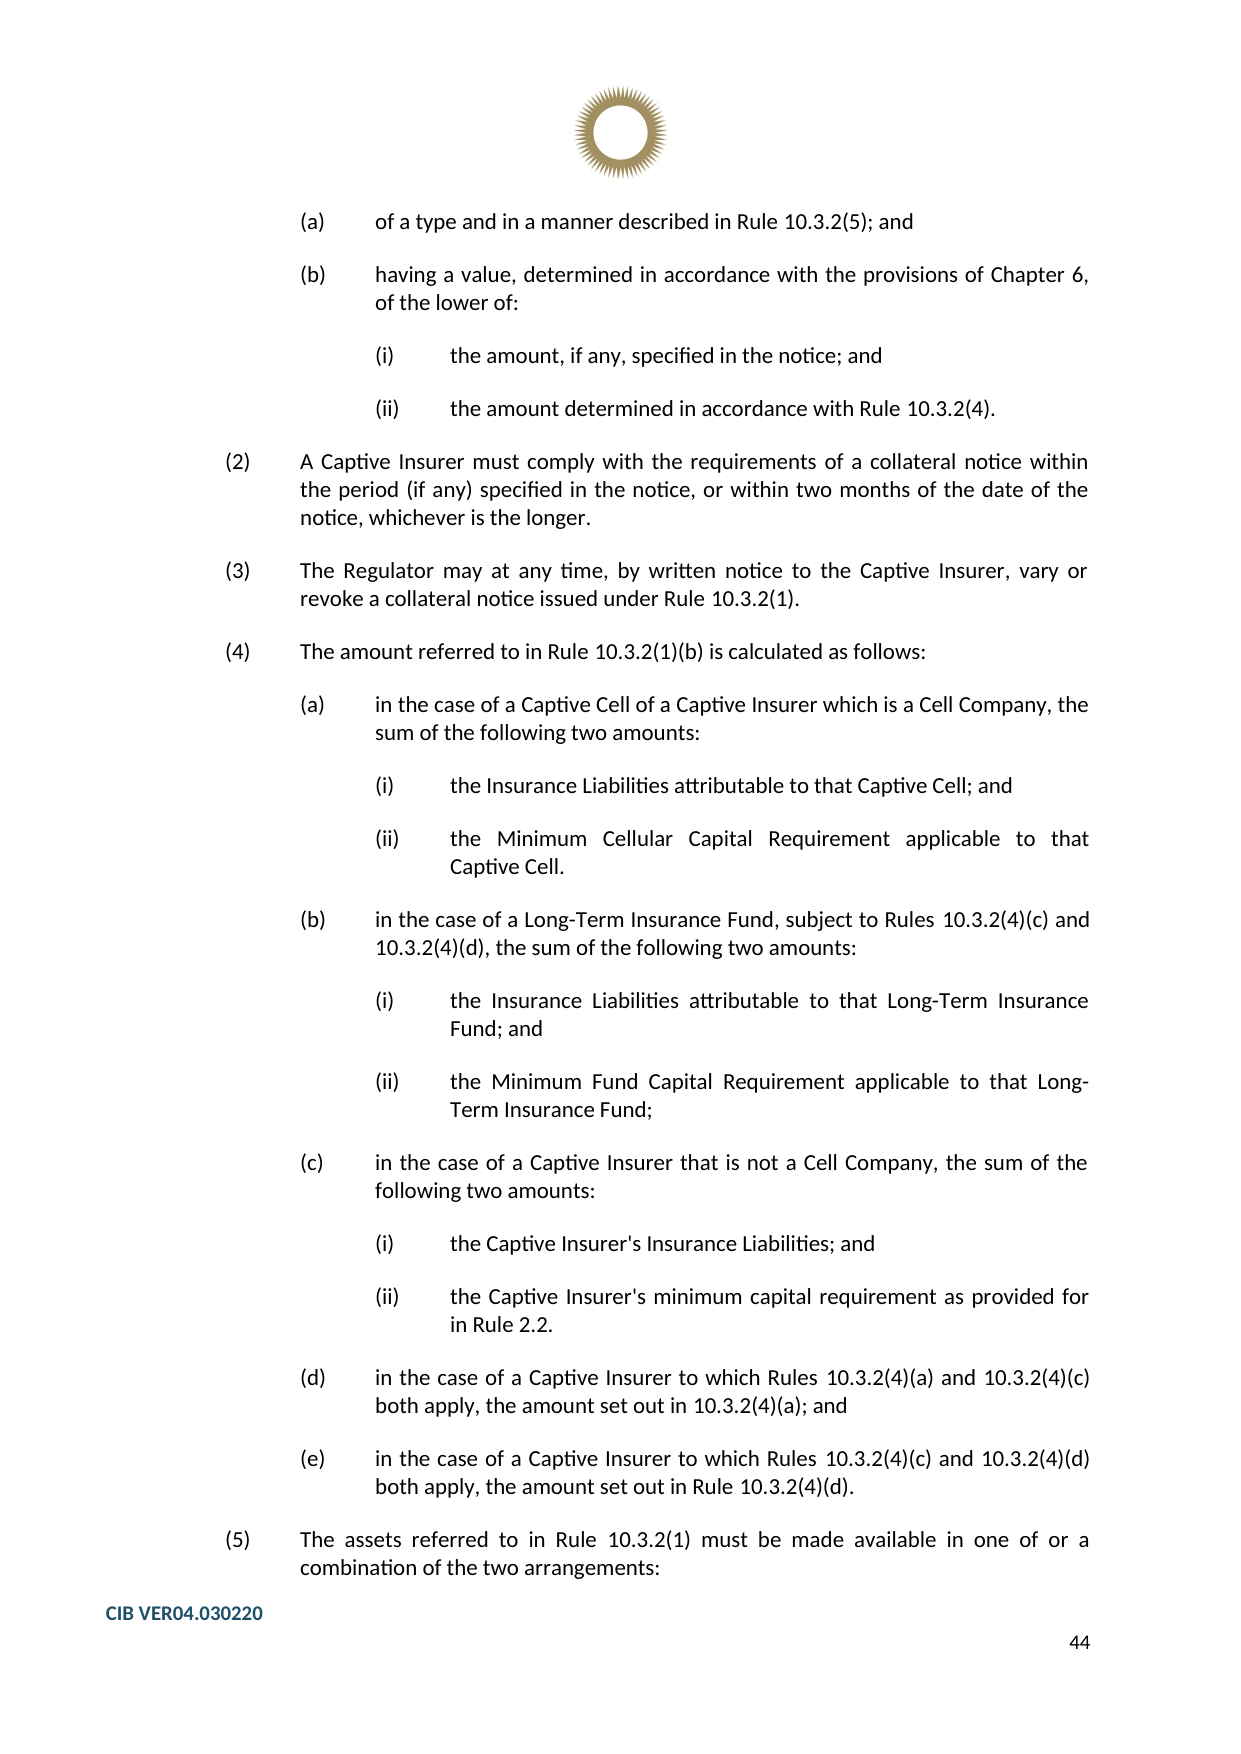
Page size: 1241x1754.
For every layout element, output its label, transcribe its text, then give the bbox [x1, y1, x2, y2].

list (ii) the Minimum Cellular Capital Requirement applicable to that Captive Cell. [375, 824, 1090, 880]
list (ii) the Captive Insurer's minimum capital requirement as provided for in Rule 2.2. [375, 1282, 1090, 1338]
list (2) A Captive Insurer must comply with the requirements of a collateral notice within the period (if any) specified in the notice, or within two months of the date of the notice, whichever is the longer. [225, 447, 1090, 531]
list (5) The assets referred to in Rule ‎10.3.2(1) must be made available in one of or a combination of the two arrangements: [225, 1525, 1090, 1581]
list (ii) the amount determined in accordance with Rule ‎10.3.2(4). [375, 394, 1090, 422]
list (a) of a type and in a manner described in Rule ‎10.3.2(5); and [300, 207, 1090, 235]
list (e) in the case of a Captive Insurer to which Rules ‎10.3.2(4)(c) and ‎10.3.2(4)(d) both apply, the amount set out in Rule ‎10.3.2(4)(d). [300, 1444, 1090, 1500]
list (b) having a value, determined in accordance with the provisions of Chapter 6, of the lower of: [300, 260, 1090, 316]
picture [0, 0, 1239, 188]
list (a) in the case of a Captive Cell of a Captive Insurer which is a Cell Company, the sum of the following two amounts: [300, 690, 1090, 746]
list (i) the Captive Insurer's Insurance Liabilities; and [375, 1229, 1090, 1257]
list (d) in the case of a Captive Insurer to which Rules ‎10.3.2(4)(a) and ‎10.3.2(4)(c) both apply, the amount set out in ‎10.3.2(4)(a); and [300, 1363, 1090, 1419]
list (i) the Insurance Liabilities attributable to that Long-Term Insurance Fund; and [375, 986, 1090, 1042]
list (ii) the Minimum Fund Capital Requirement applicable to that Long-Term Insurance Fund; [375, 1067, 1090, 1123]
list (c) in the case of a Captive Insurer that is not a Cell Company, the sum of the following two amounts: [300, 1148, 1090, 1204]
list (b) in the case of a Long-Term Insurance Fund, subject to Rules ‎10.3.2(4)(c) and ‎10.3.2(4)(d), the sum of the following two amounts: [300, 905, 1090, 961]
list (i) the amount, if any, specified in the notice; and [375, 341, 1090, 369]
list (i) the Insurance Liabilities attributable to that Captive Cell; and [375, 771, 1090, 799]
list (4) The amount referred to in Rule ‎10.3.2(1)(b) is calculated as follows: [225, 637, 1090, 665]
list (3) The Regulator may at any time, by written notice to the Captive Insurer, vary or revoke a collateral notice issued under Rule ‎10.3.2(1). [225, 556, 1090, 612]
